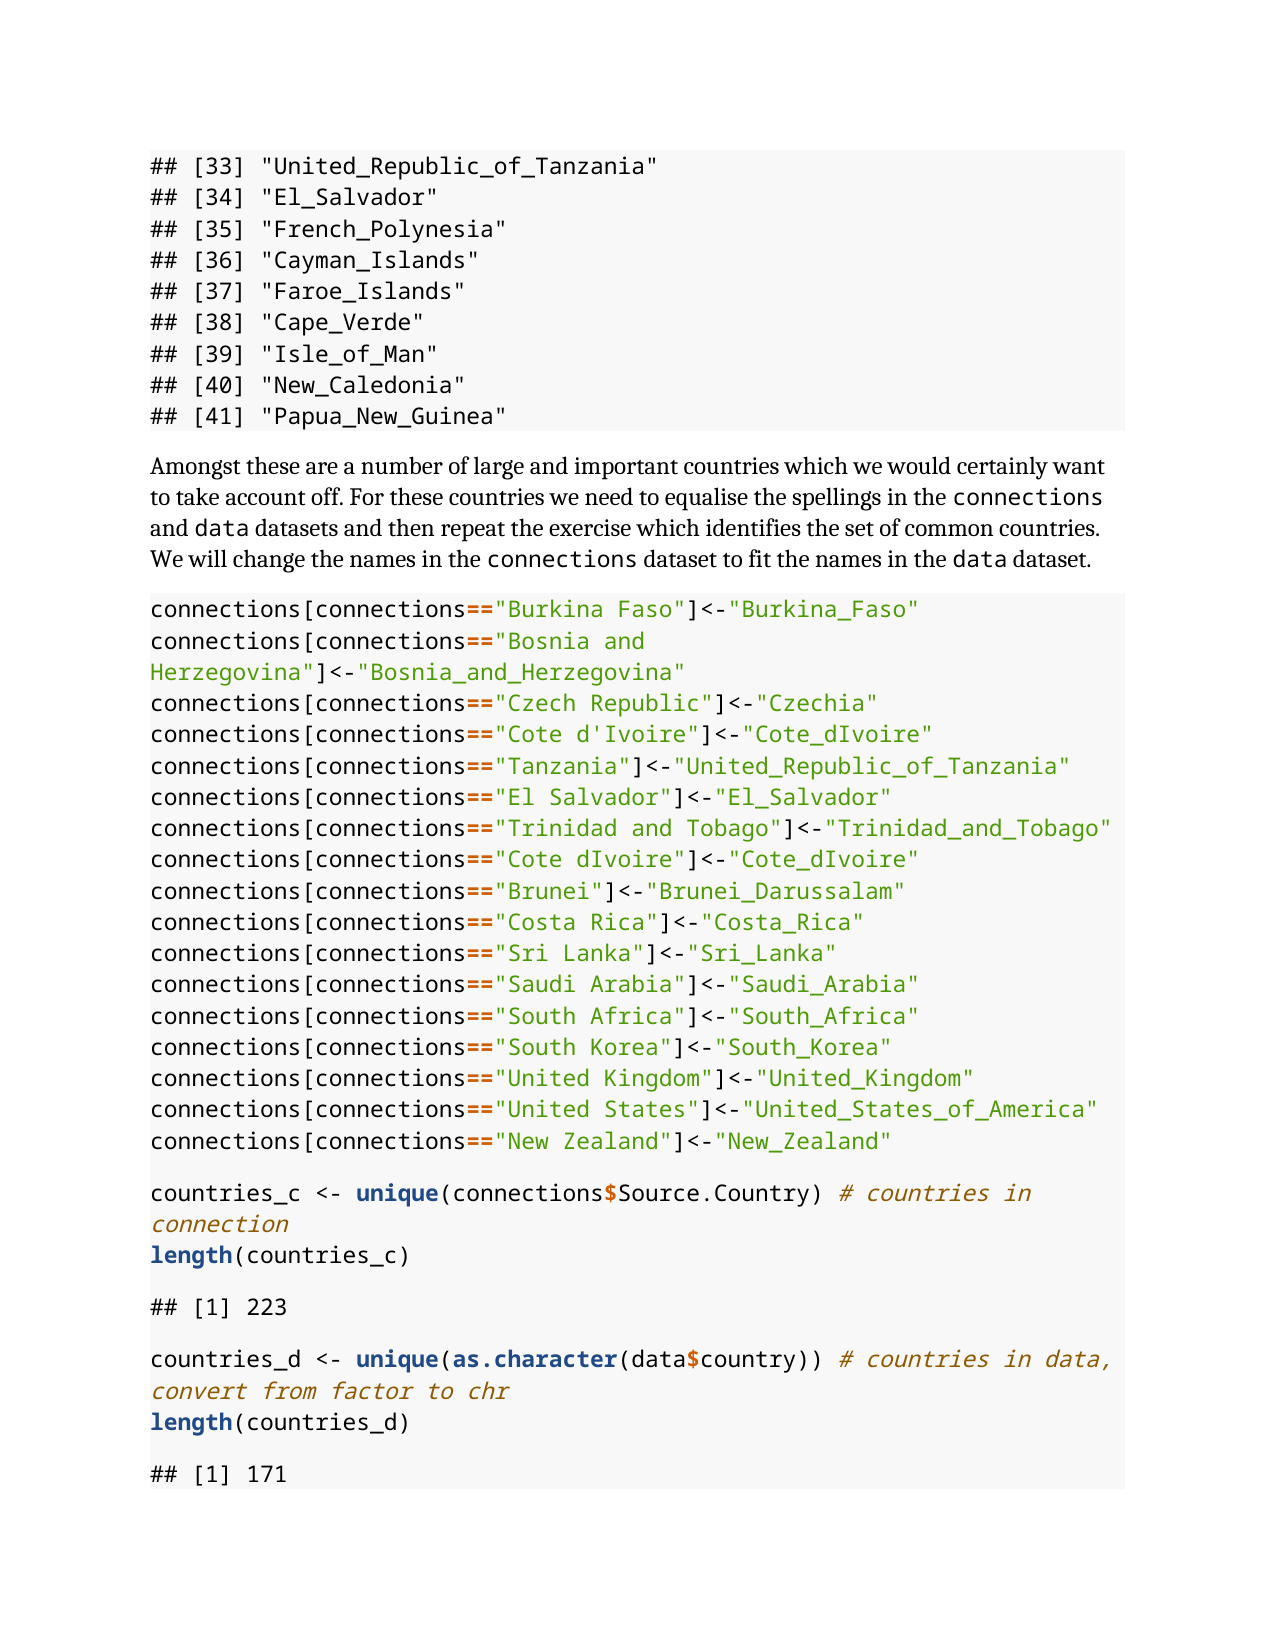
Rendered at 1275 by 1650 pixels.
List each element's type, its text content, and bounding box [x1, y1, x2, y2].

text connections[connections=="Burkina Faso"]<-"Burkina_Faso" connections[connections=="Bosnia and Herzegovina"]<-"Bosnia_and_Herzegovina" connections[connections=="Czech Republic"]<-"Czechia" connections[connections=="Cote d'Ivoire"]<-"Cote_dIvoire" connections[connections=="Tanzania"]<-"United_Republic_of_Tanzania" connections[connections=="El Salvador"]<-"El_Salvador" connections[connections=="Trinidad and Tobago"]<-"Trinidad_and_Tobago" connections[connections=="Cote dIvoire"]<-"Cote_dIvoire" connections[connections=="Brunei"]<-"Brunei_Darussalam" connections[connections=="Costa Rica"]<-"Costa_Rica" connections[connections=="Sri Lanka"]<-"Sri_Lanka" connections[connections=="Saudi Arabia"]<-"Saudi_Arabia" connections[connections=="South Africa"]<-"South_Africa" connections[connections=="South Korea"]<-"South_Korea" connections[connections=="United Kingdom"]<-"United_Kingdom" connections[connections=="United States"]<-"United_States_of_America" connections[connections=="New Zealand"]<-"New_Zealand" [150, 593, 1125, 1156]
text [150, 150, 1125, 431]
text ## [1] 223 [150, 1291, 1125, 1322]
text Amongst these are a number of large and important countries which we would certainly want to take account off. For these countries we need to equalise the spellings in the connections and data datasets and then repeat the exercise which identifies the set of common countries. We will change the names in the connections dataset to fit the names in the data dataset. [150, 452, 1125, 574]
text countries_c <- unique(connections$Source.Country) # countries in connection length(countries_c) [287, 1177, 1125, 1270]
text ## [1] 171 [150, 1458, 1125, 1489]
text countries_d <- unique(as.character(data$country)) # countries in data, convert from factor to chr length(countries_d) [150, 1343, 1125, 1437]
